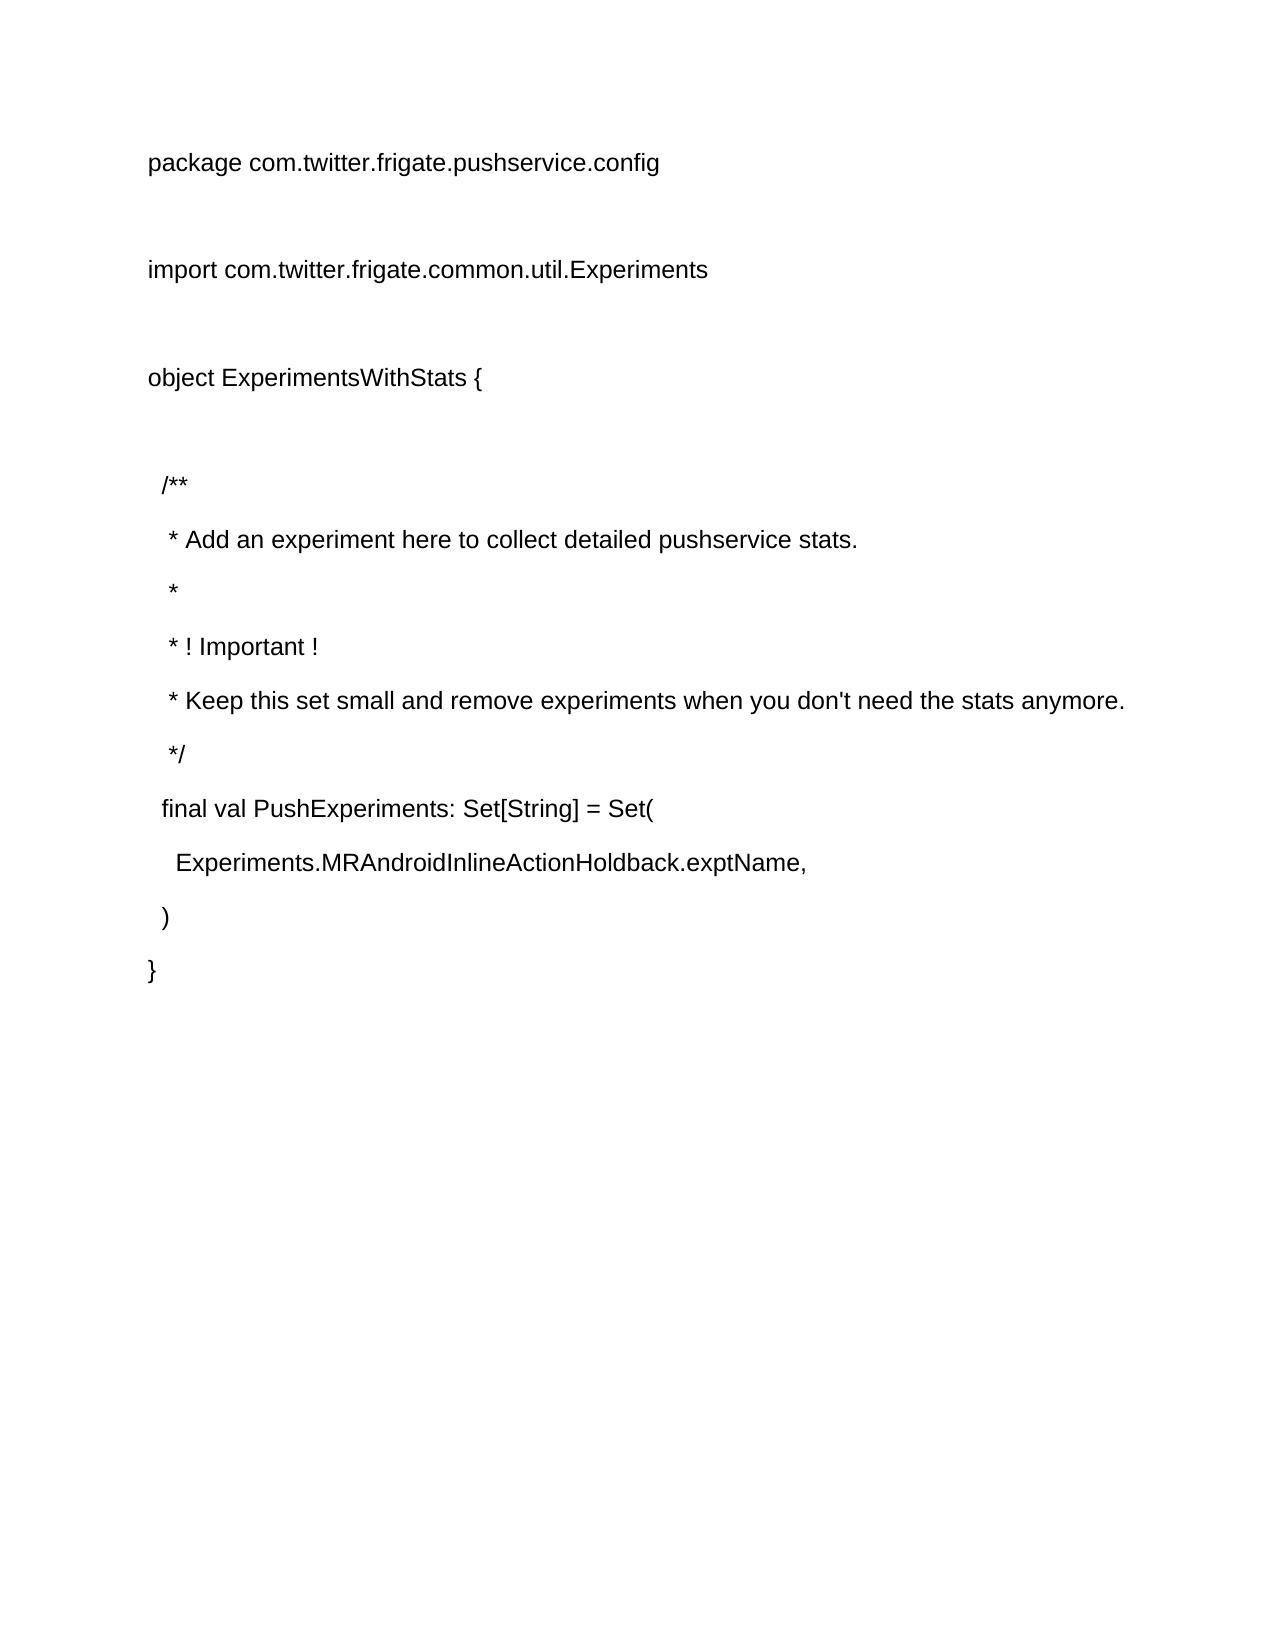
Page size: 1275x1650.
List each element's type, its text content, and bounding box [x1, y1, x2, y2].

text * ! Important ! [148, 632, 1127, 661]
text ) [148, 902, 1127, 930]
text final val PushExperiments: Set[String] = Set( [148, 794, 1127, 823]
text /** [148, 471, 1127, 499]
text package com.twitter.frigate.pushservice.config [148, 148, 1127, 176]
text Experiments.MRAndroidInlineActionHoldback.exptName, [148, 848, 1127, 876]
text * Add an experiment here to collect detailed pushservice stats. [148, 524, 1127, 553]
text */ [148, 740, 1127, 769]
text } [148, 955, 1127, 984]
text import com.twitter.frigate.common.util.Experiments [148, 255, 1127, 284]
text object ExperimentsWithStats { [148, 363, 1127, 392]
text * Keep this set small and remove experiments when you don't need the stats anymore. [148, 686, 1127, 715]
text * [148, 578, 1127, 607]
